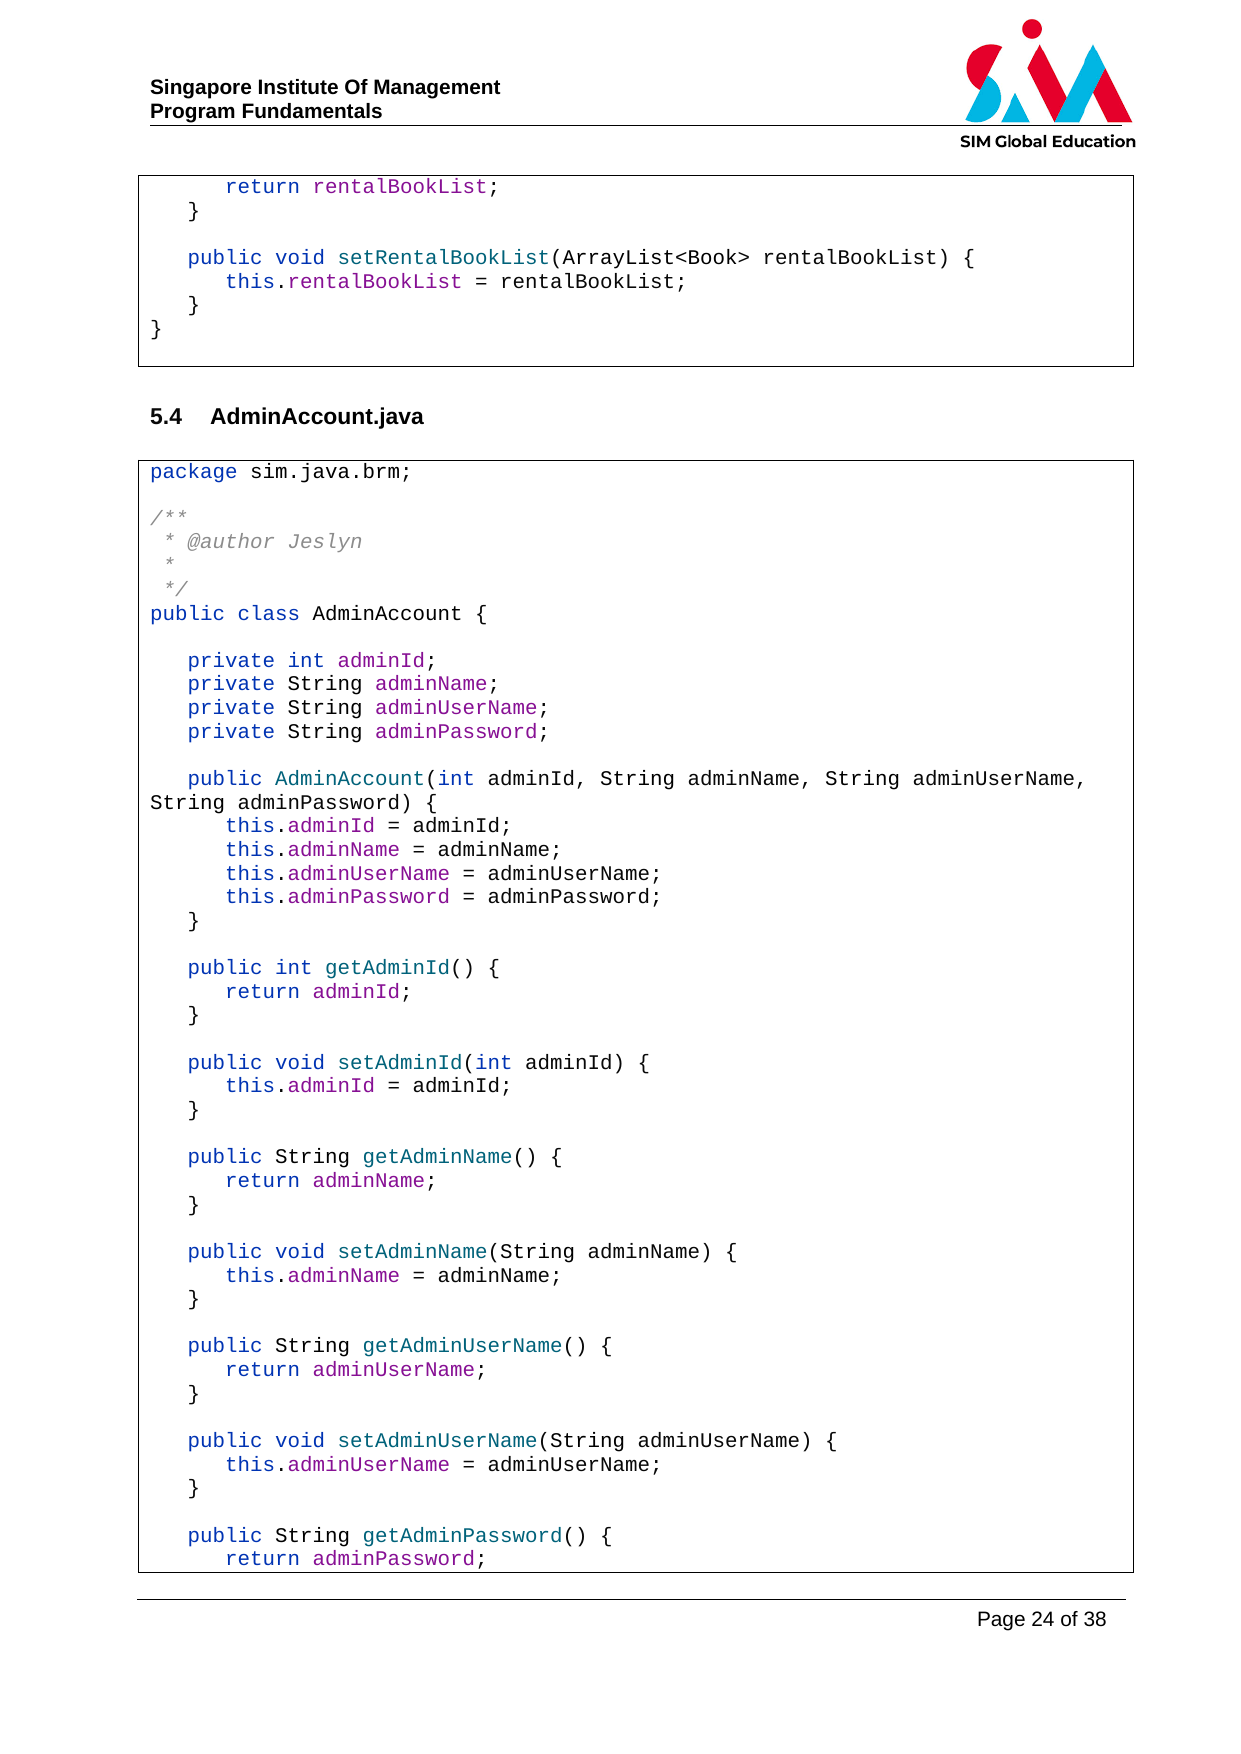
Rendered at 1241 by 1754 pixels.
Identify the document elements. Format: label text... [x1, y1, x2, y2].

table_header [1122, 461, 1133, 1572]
picture [937, 11, 1152, 156]
subtitle AdminAccount.java [150, 403, 1122, 429]
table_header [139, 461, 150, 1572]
